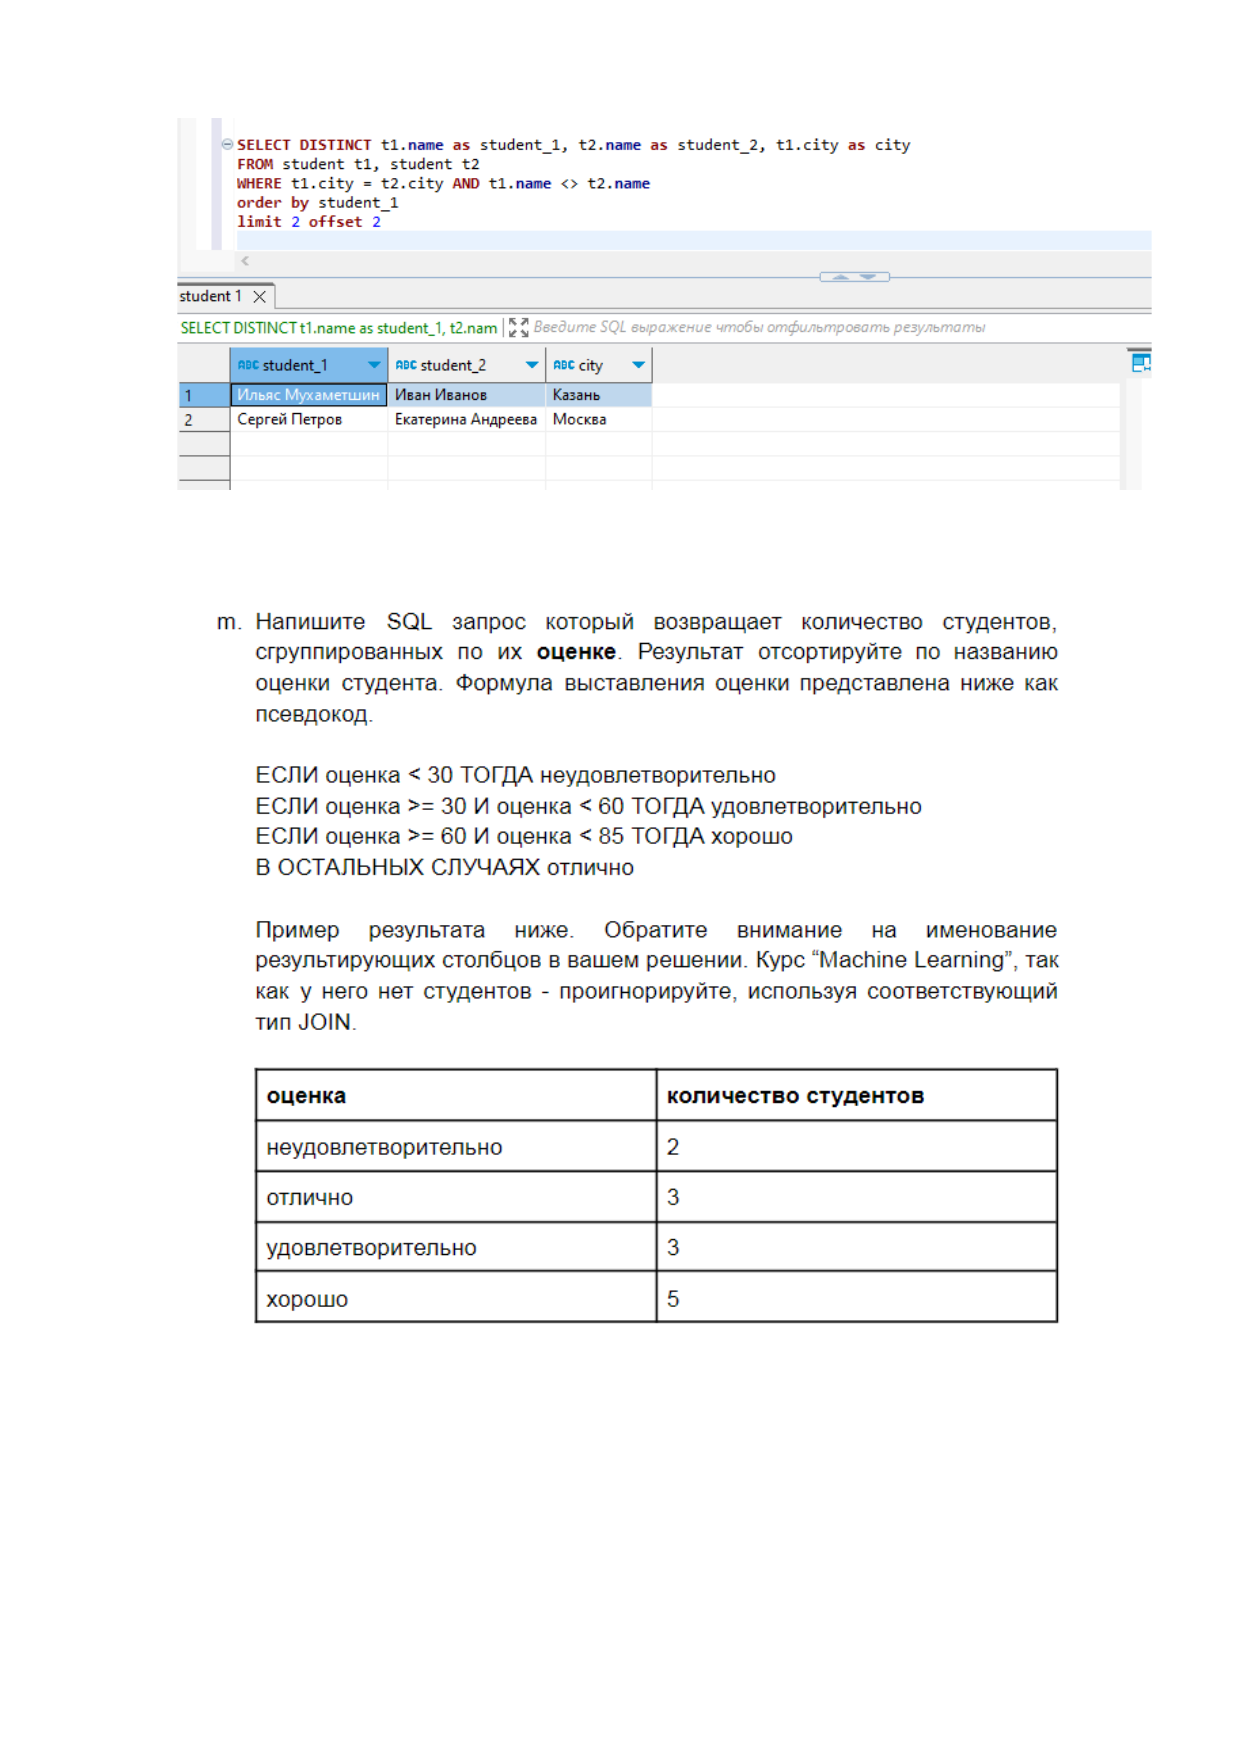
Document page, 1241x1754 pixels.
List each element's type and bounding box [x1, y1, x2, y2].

picture [177, 590, 1152, 1345]
picture [177, 118, 1152, 490]
